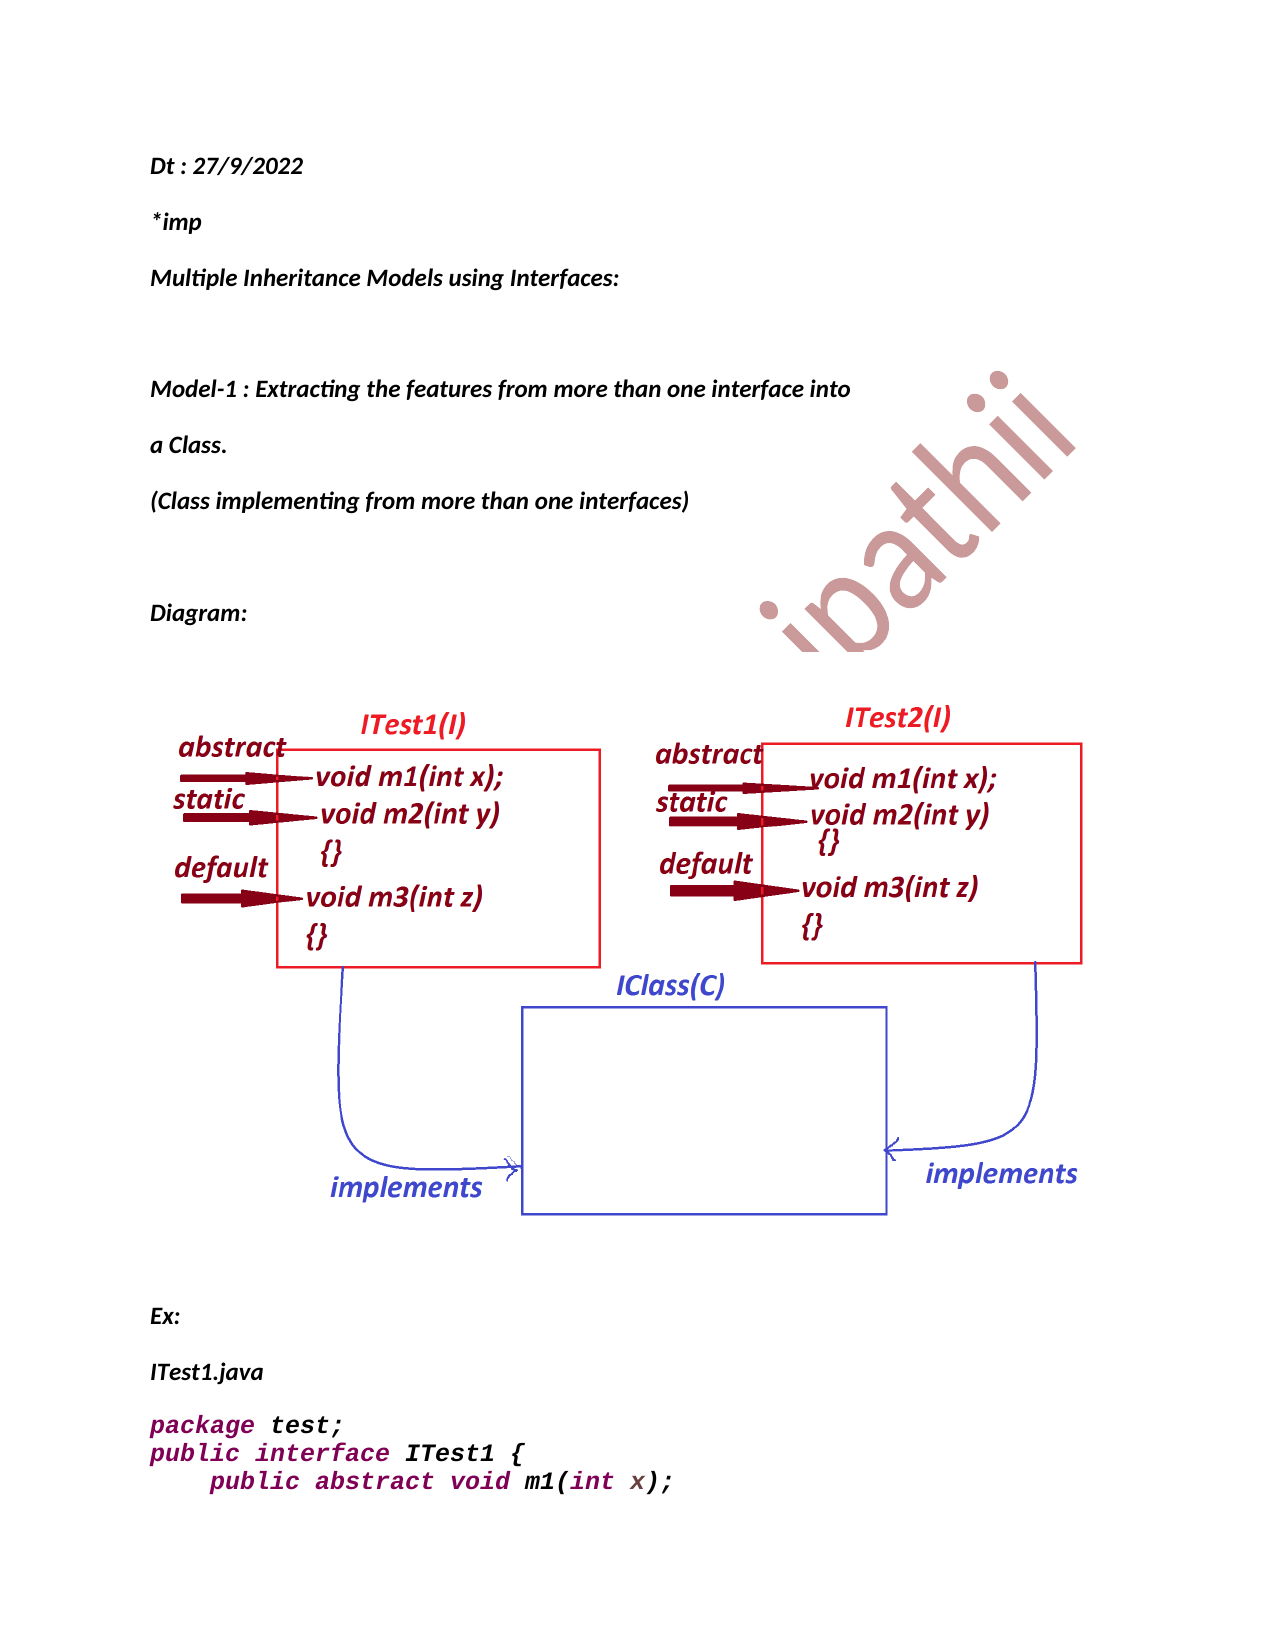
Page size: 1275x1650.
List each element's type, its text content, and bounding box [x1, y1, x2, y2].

text Ex: [150, 1301, 1125, 1331]
text public abstract void m1(int x); [150, 1469, 1125, 1497]
text a Class. [150, 429, 1125, 460]
text (Class implementing from more than one interfaces) [150, 485, 1125, 516]
text package test; [150, 1412, 1125, 1441]
text *imp [150, 206, 1125, 236]
text Model-1 : Extracting the features from more than one interface into [150, 373, 1125, 404]
text Multiple Inheritance Models using Interfaces: [150, 262, 1125, 292]
text Diagram: [150, 597, 1125, 627]
picture [150, 652, 1123, 1276]
text public interface ITest1 { [150, 1441, 1125, 1469]
text ITest1.java [150, 1356, 1125, 1387]
text Dt : 27/9/2022 [150, 150, 1125, 181]
